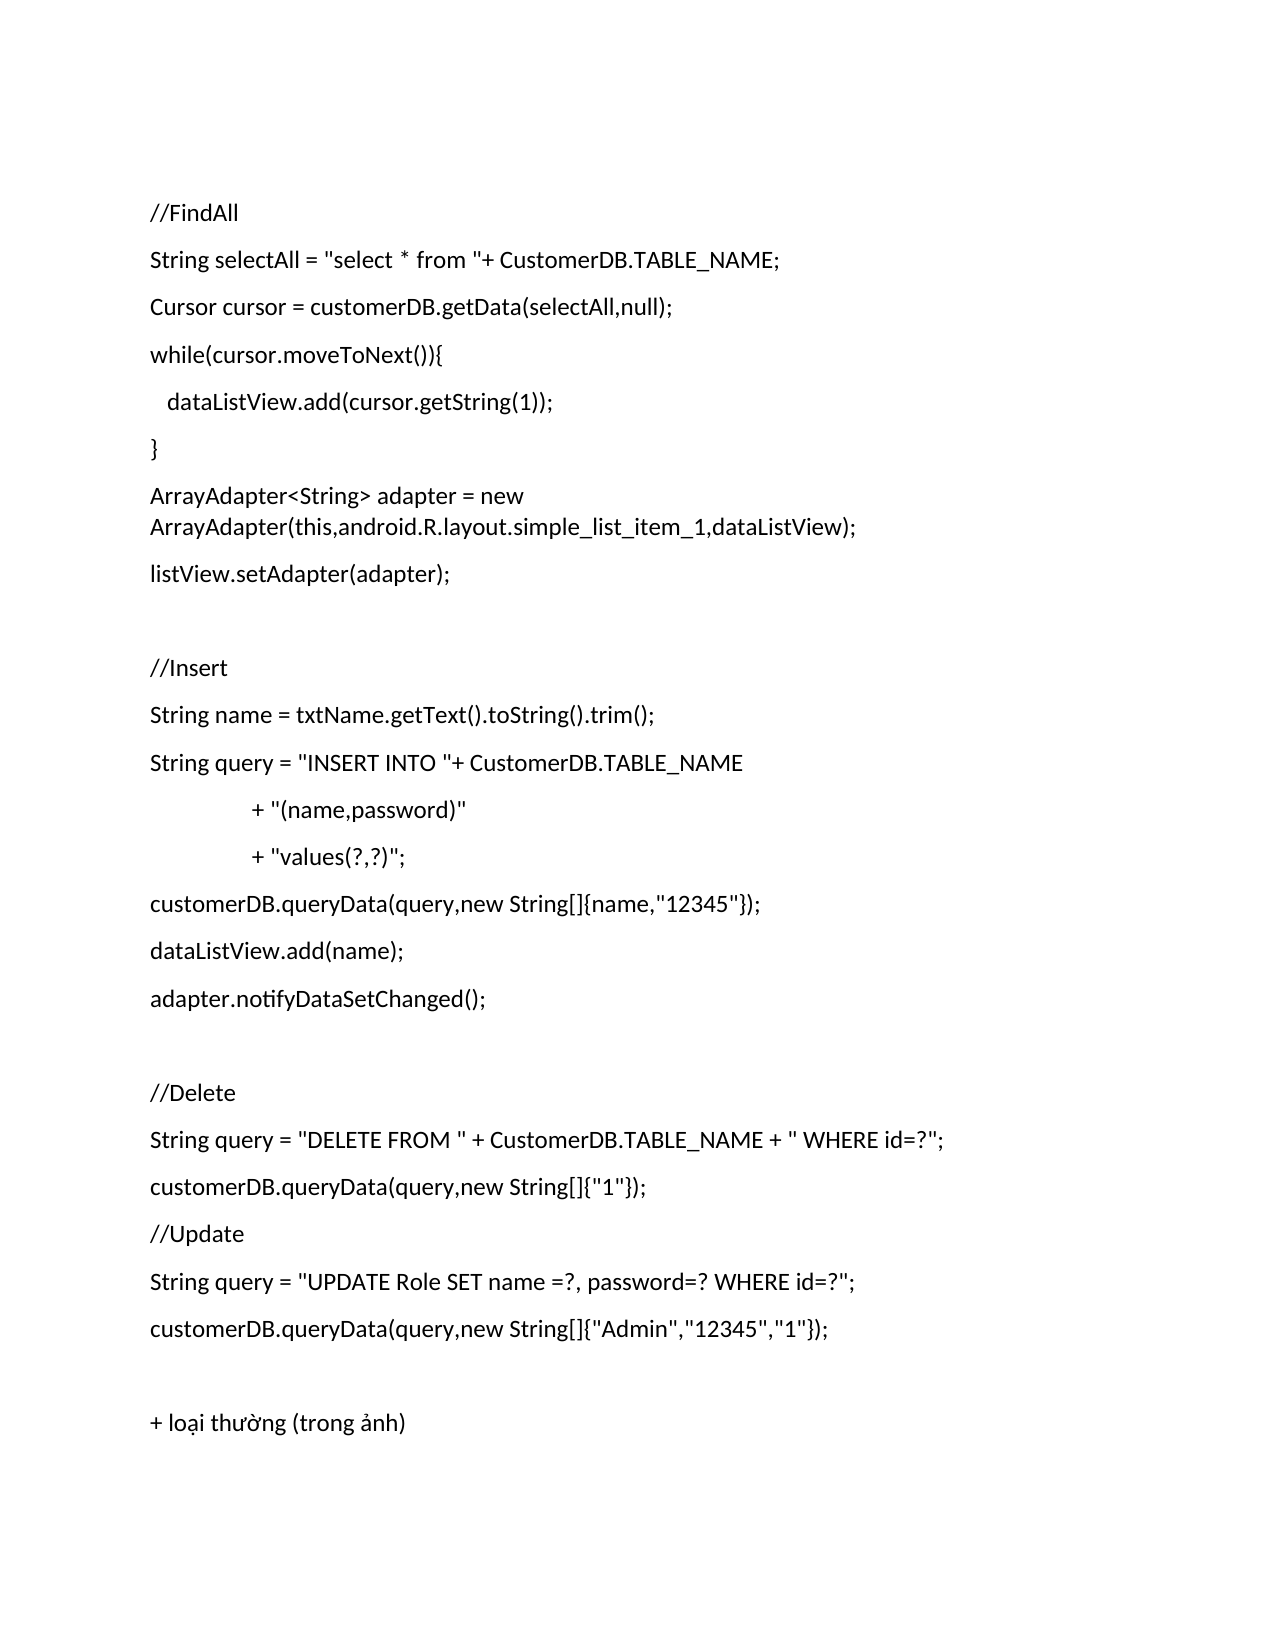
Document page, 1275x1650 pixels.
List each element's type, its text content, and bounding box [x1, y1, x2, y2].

text } [150, 433, 1125, 464]
text Cursor cursor = customerDB.getData(selectAll,null); [150, 292, 1125, 322]
text + "(name,password)" [150, 794, 1125, 824]
text adapter.notifyDataSetChanged(); [150, 983, 1125, 1013]
text String query = "DELETE FROM " + CustomerDB.TABLE_NAME + " WHERE id=?"; [150, 1124, 1125, 1155]
text String selectAll = "select * from "+ CustomerDB.TABLE_NAME; [150, 244, 1125, 275]
text customerDB.queryData(query,new String[]{name,"12345"}); [150, 888, 1125, 919]
text String name = txtName.getText().toString().trim(); [150, 699, 1125, 730]
text + loại thường (trong ảnh) [150, 1407, 1125, 1438]
text String query = "UPDATE Role SET name =?, password=? WHERE id=?"; [150, 1266, 1125, 1296]
text //Insert [150, 652, 1125, 683]
text while(cursor.moveToNext()){ [150, 339, 1125, 369]
text //FindAll [150, 197, 1125, 228]
text ArrayAdapter<String> adapter = new ArrayAdapter(this,android.R.layout.simple_list_item_1,dataListView); [150, 480, 1125, 541]
text customerDB.queryData(query,new String[]{"Admin","12345","1"}); [150, 1313, 1125, 1343]
text dataListView.add(name); [150, 936, 1125, 966]
text //Update [150, 1219, 1125, 1249]
text customerDB.queryData(query,new String[]{"1"}); [150, 1171, 1125, 1202]
text dataListView.add(cursor.getString(1)); [150, 386, 1125, 416]
text listView.setAdapter(adapter); [150, 558, 1125, 588]
text String query = "INSERT INTO "+ CustomerDB.TABLE_NAME [150, 747, 1125, 777]
text + "values(?,?)"; [150, 841, 1125, 872]
text //Delete [150, 1077, 1125, 1108]
